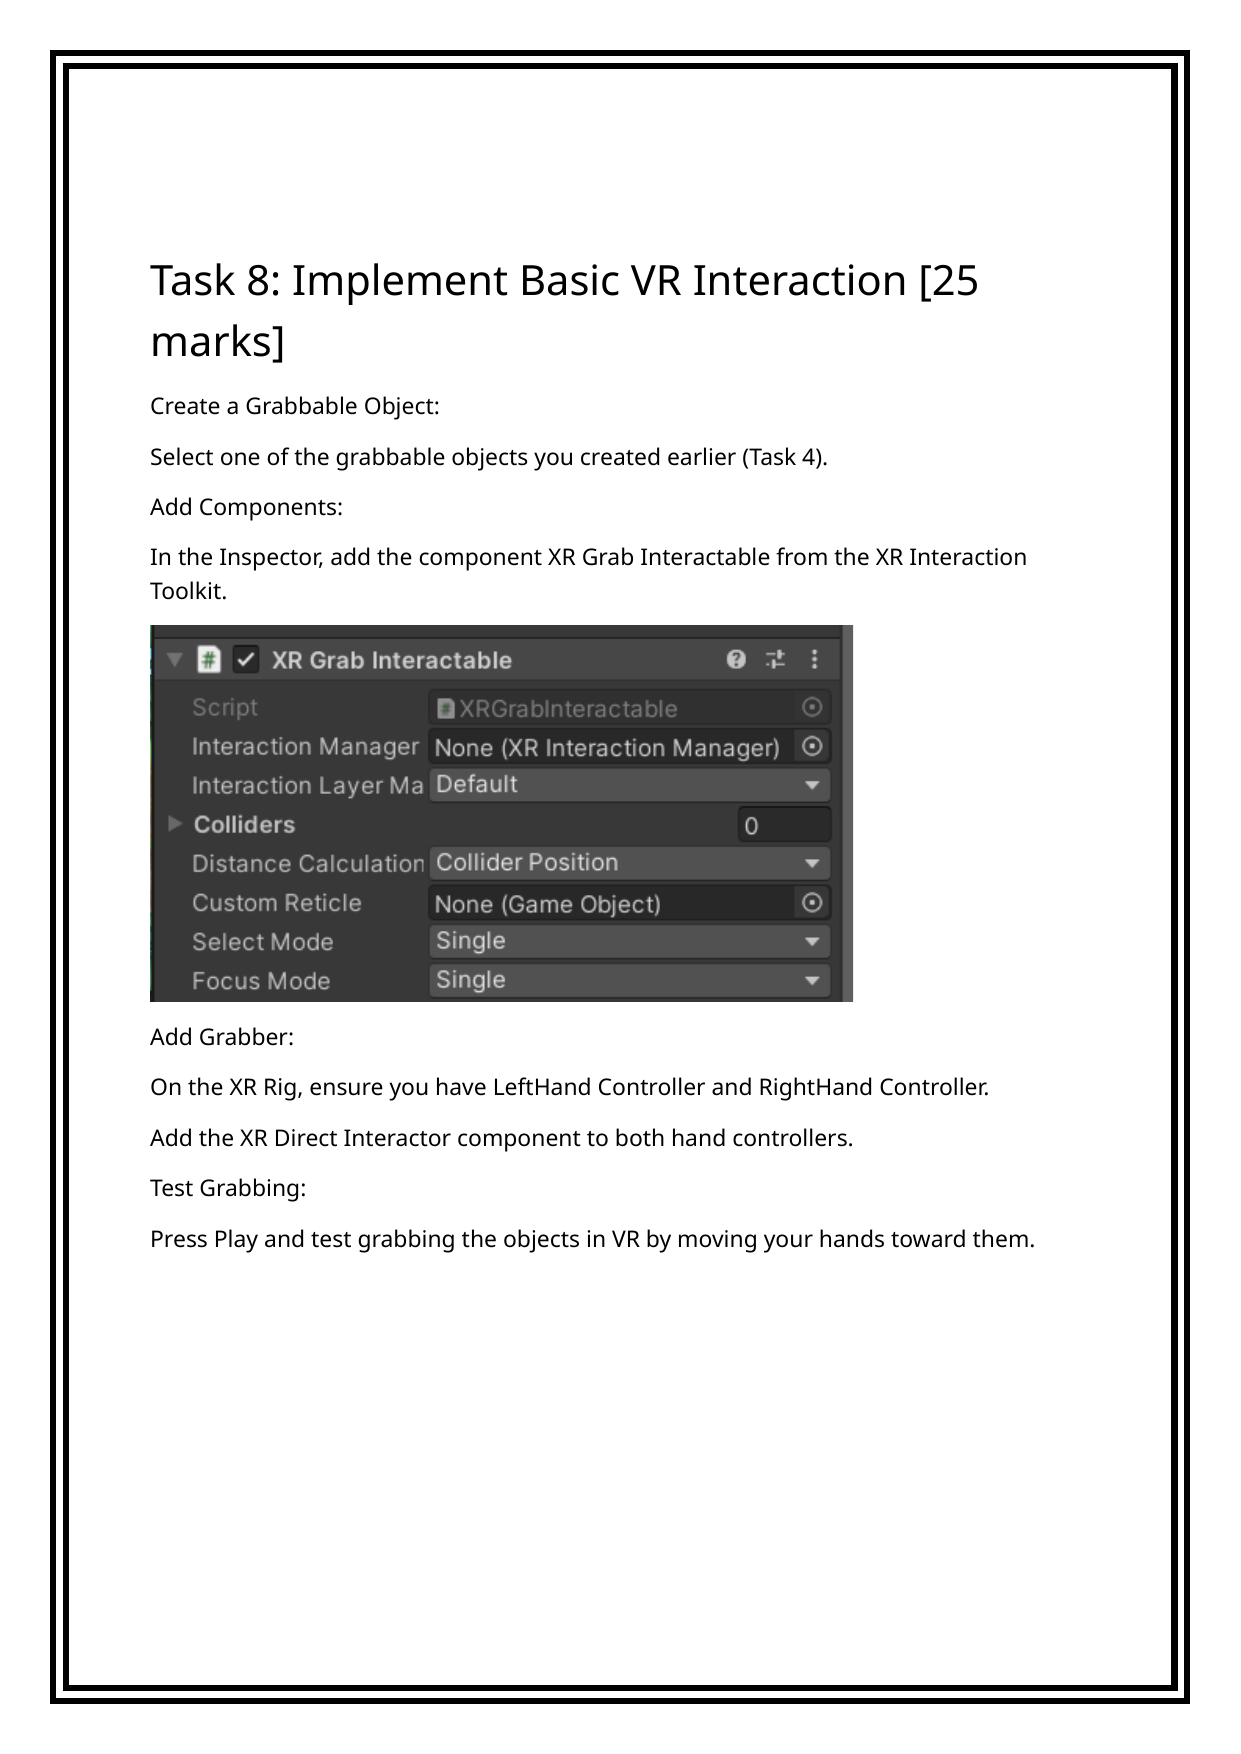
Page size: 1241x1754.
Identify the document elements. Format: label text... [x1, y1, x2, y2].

text Task 8: Implement Basic VR Interaction [25 marks] [150, 251, 1090, 369]
text Add Grabber: [150, 1021, 1090, 1052]
text Select one of the grabbable objects you created earlier (Task 4). [150, 440, 1090, 472]
text Test Grabbing: [150, 1172, 1090, 1203]
text Press Play and test grabbing the objects in VR by moving your hands toward them. [150, 1222, 1090, 1254]
text Add Components: [150, 491, 1090, 522]
text On the XR Rig, ensure you have LeftHand Controller and RightHand Controller. [150, 1071, 1090, 1102]
text Add the XR Direct Interactor component to both hand controllers. [150, 1122, 1090, 1153]
text In the Inspector, add the component XR Grab Interactable from the XR Interaction Toolkit. [150, 541, 1090, 606]
text Create a Grabbable Object: [150, 390, 1090, 421]
picture [150, 625, 854, 1002]
